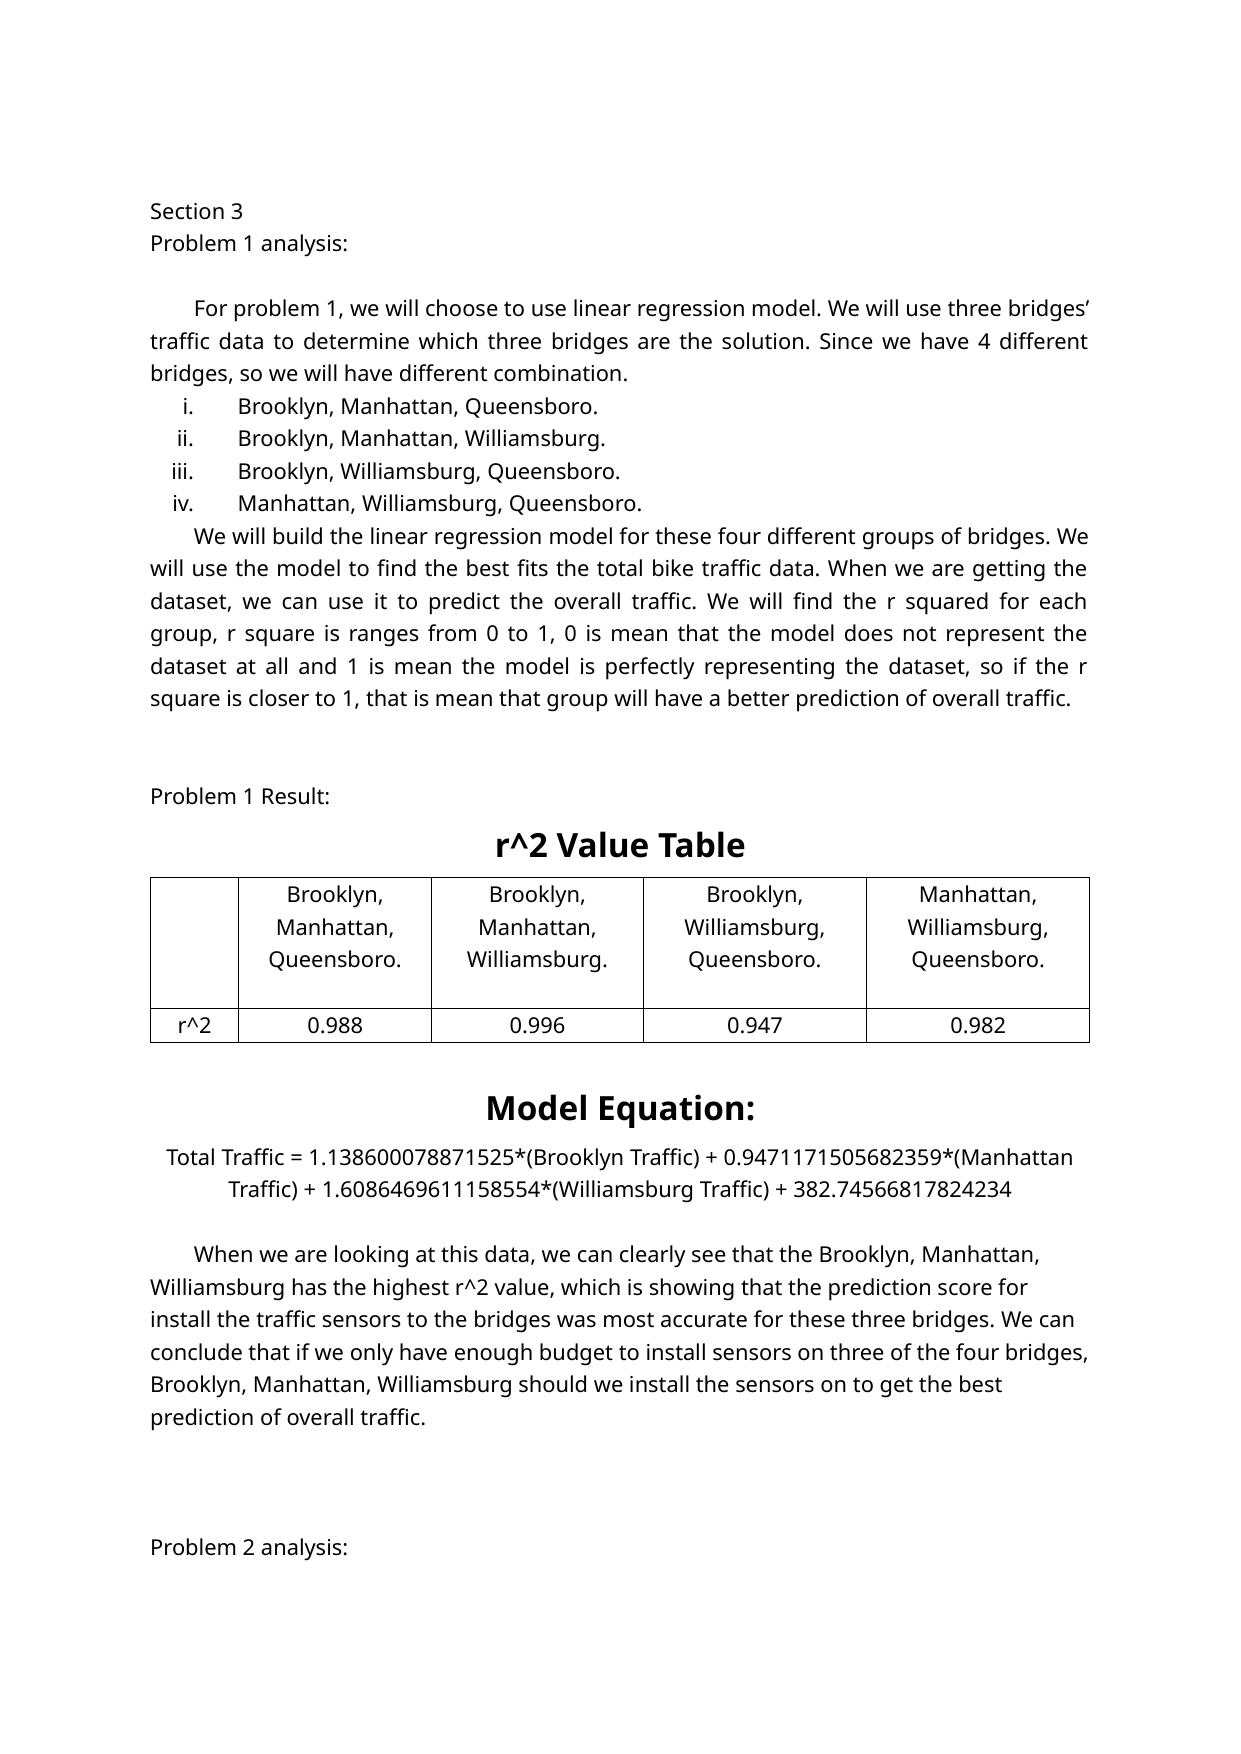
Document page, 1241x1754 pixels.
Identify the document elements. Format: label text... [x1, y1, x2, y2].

text Problem 2 analysis: [150, 1530, 1090, 1563]
text Model Equation: [150, 1075, 1090, 1140]
text For problem 1, we will choose to use linear regression model. We will use three bridges’ traffic data to determine which three bridges are the solution. Since we have 4 different bridges, so we will have different combination. [150, 292, 1090, 389]
list Brooklyn, Williamsburg, Queensboro. [194, 454, 1090, 487]
text When we are looking at this data, we can clearly see that the Brooklyn, Manhattan, Williamsburg has the highest r^2 value, which is showing that the prediction score for install the traffic sensors to the bridges was most accurate for these three bridges. We can conclude that if we only have enough budget to install sensors on three of the four bridges, Brooklyn, Manhattan, Williamsburg should we install the sensors on to get the best prediction of overall traffic. [150, 1238, 1090, 1433]
table_cell 0.947 [644, 1009, 866, 1042]
table_cell 0.996 [432, 1009, 643, 1042]
list Manhattan, Williamsburg, Queensboro. [194, 487, 1090, 519]
table_header Brooklyn, Manhattan, Queensboro. [239, 878, 431, 1008]
table_header Brooklyn, Williamsburg, Queensboro. [644, 878, 866, 1008]
list Brooklyn, Manhattan, Williamsburg. [194, 422, 1090, 454]
text r^2 Value Table [150, 812, 1090, 877]
table_header Manhattan, Williamsburg, Queensboro. [867, 878, 1089, 1008]
table_cell 0.982 [867, 1009, 1089, 1042]
text Problem 1 Result: [150, 779, 1090, 812]
table_cell r^2 [151, 1009, 238, 1042]
table_cell 0.988 [239, 1009, 431, 1042]
text Section 3 [150, 194, 1090, 227]
text Problem 1 analysis: [150, 227, 1090, 259]
text Total Traffic = 1.138600078871525*(Brooklyn Traffic) + 0.9471171505682359*(Manhattan Traffic) + 1.6086469611158554*(Williamsburg Traffic) + 382.74566817824234 [150, 1140, 1090, 1205]
table_header Brooklyn, Manhattan, Williamsburg. [432, 878, 643, 1008]
table_header [151, 878, 238, 1008]
list Brooklyn, Manhattan, Queensboro. [194, 389, 1090, 422]
text We will build the linear regression model for these four different groups of bridges. We will use the model to find the best fits the total bike traffic data. When we are getting the dataset, we can use it to predict the overall traffic. We will find the r squared for each group, r square is ranges from 0 to 1, 0 is mean that the model does not represent the dataset at all and 1 is mean the model is perfectly representing the dataset, so if the r square is closer to 1, that is mean that group will have a better prediction of overall traffic. [150, 519, 1090, 714]
